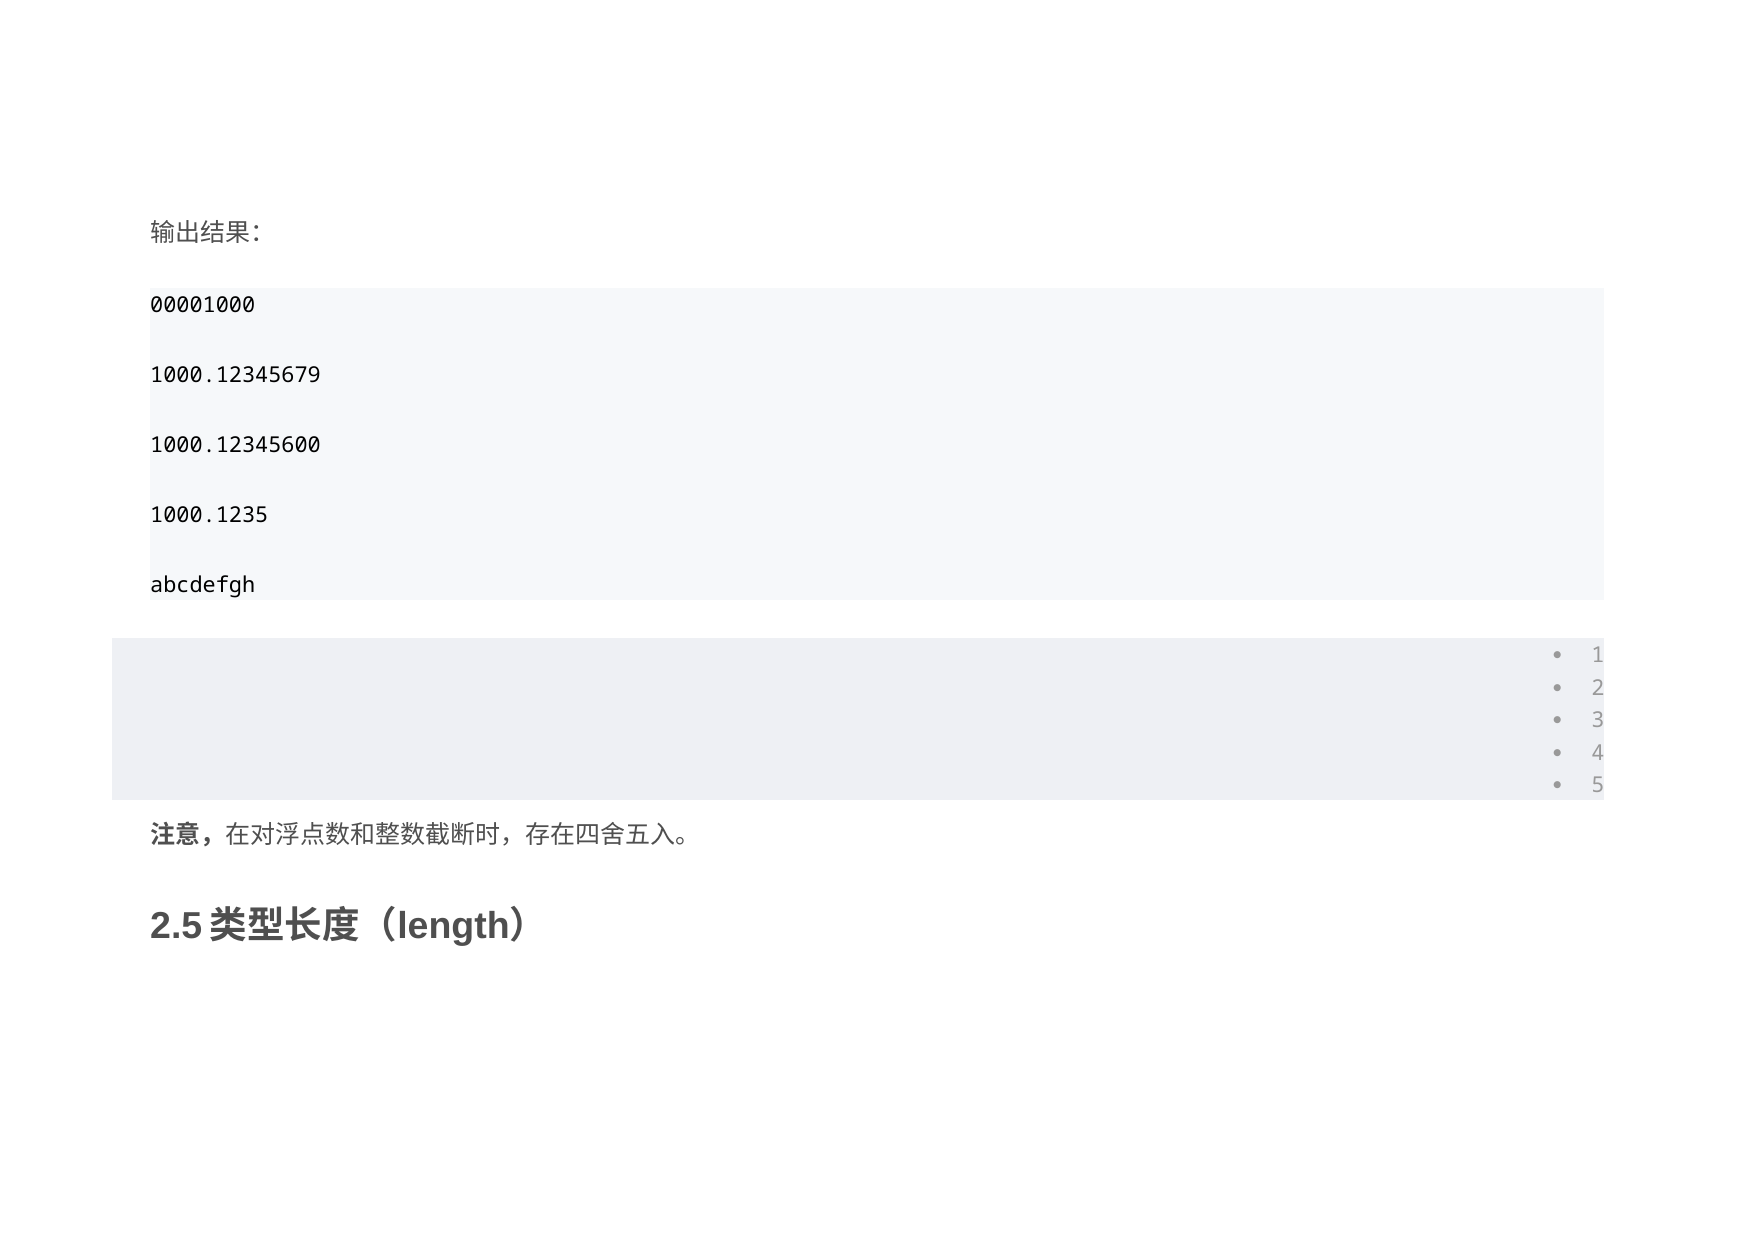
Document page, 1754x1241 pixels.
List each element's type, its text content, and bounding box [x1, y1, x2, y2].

text 1000.12345600 [150, 428, 1604, 460]
list 1 [112, 638, 1604, 670]
list 5 [112, 768, 1604, 800]
list 2 [112, 670, 1604, 703]
text 输出结果： [150, 198, 1604, 263]
subtitle 2.5类型长度（length） [150, 890, 1604, 955]
text 1000.12345679 [150, 358, 1604, 390]
list 4 [112, 735, 1604, 768]
list 3 [112, 703, 1604, 735]
text 1000.1235 [150, 498, 1604, 530]
text 注意，在对浮点数和整数截断时，存在四舍五入。 [150, 800, 1604, 865]
text abcdefgh [150, 568, 1604, 600]
text 00001000 [150, 288, 1604, 320]
